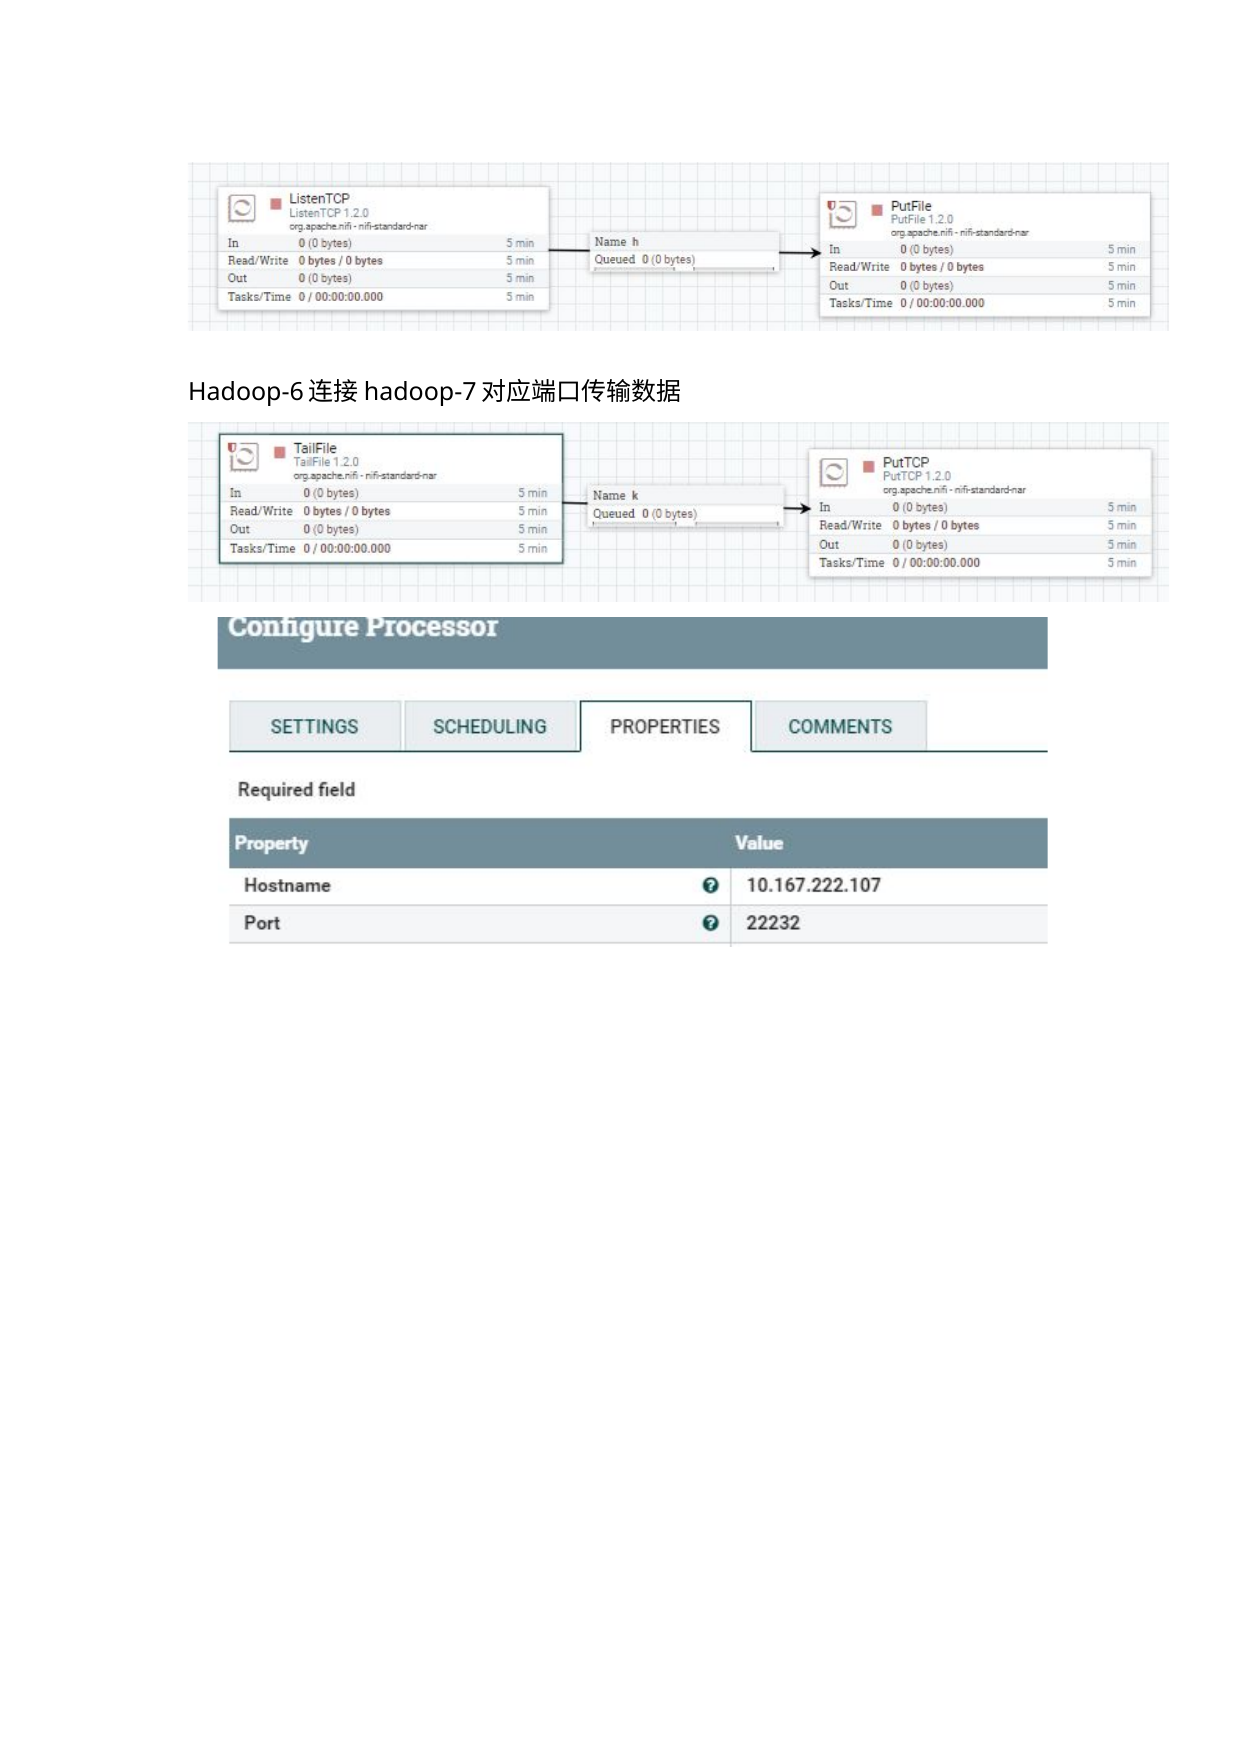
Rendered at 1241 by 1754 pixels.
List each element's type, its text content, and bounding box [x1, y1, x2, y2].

text Hadoop-6连接hadoop-7对应端口传输数据 [188, 357, 1169, 422]
picture [187, 162, 1170, 331]
picture [187, 422, 1170, 602]
picture [217, 617, 1048, 947]
